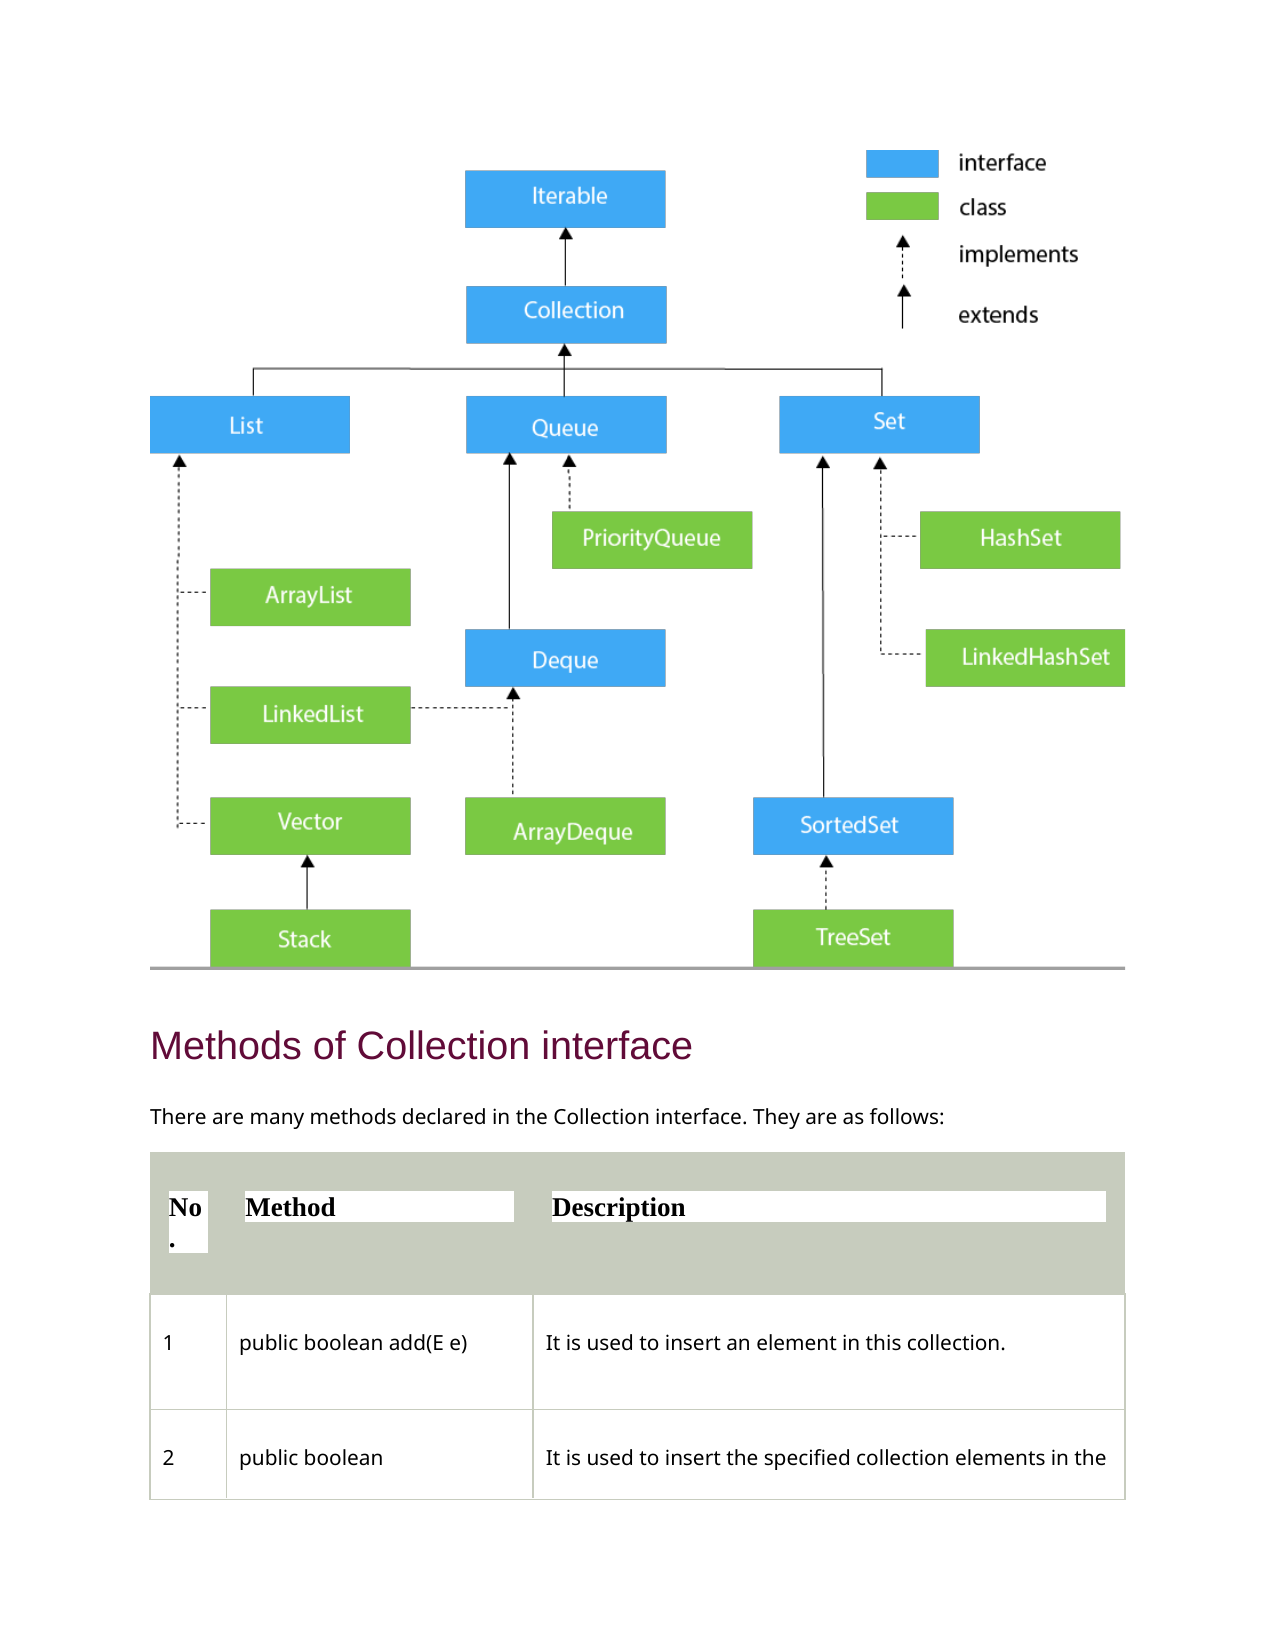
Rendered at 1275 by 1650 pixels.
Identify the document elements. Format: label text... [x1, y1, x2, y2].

text There are many methods declared in the Collection interface. They are as follows: [150, 1102, 1125, 1131]
picture [150, 150, 1125, 966]
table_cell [534, 1410, 1124, 1498]
table_cell 2 [151, 1410, 226, 1498]
subtitle Methods of Collection interface [150, 1022, 1125, 1068]
table_cell 1 [151, 1295, 226, 1409]
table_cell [227, 1410, 532, 1498]
table_cell public boolean add(E e) [227, 1295, 532, 1409]
table_header Method [226, 1152, 533, 1293]
table_header No. [150, 1152, 226, 1293]
table_cell It is used to insert an element in this collection. [534, 1295, 1124, 1409]
table_header Description [533, 1152, 1125, 1293]
